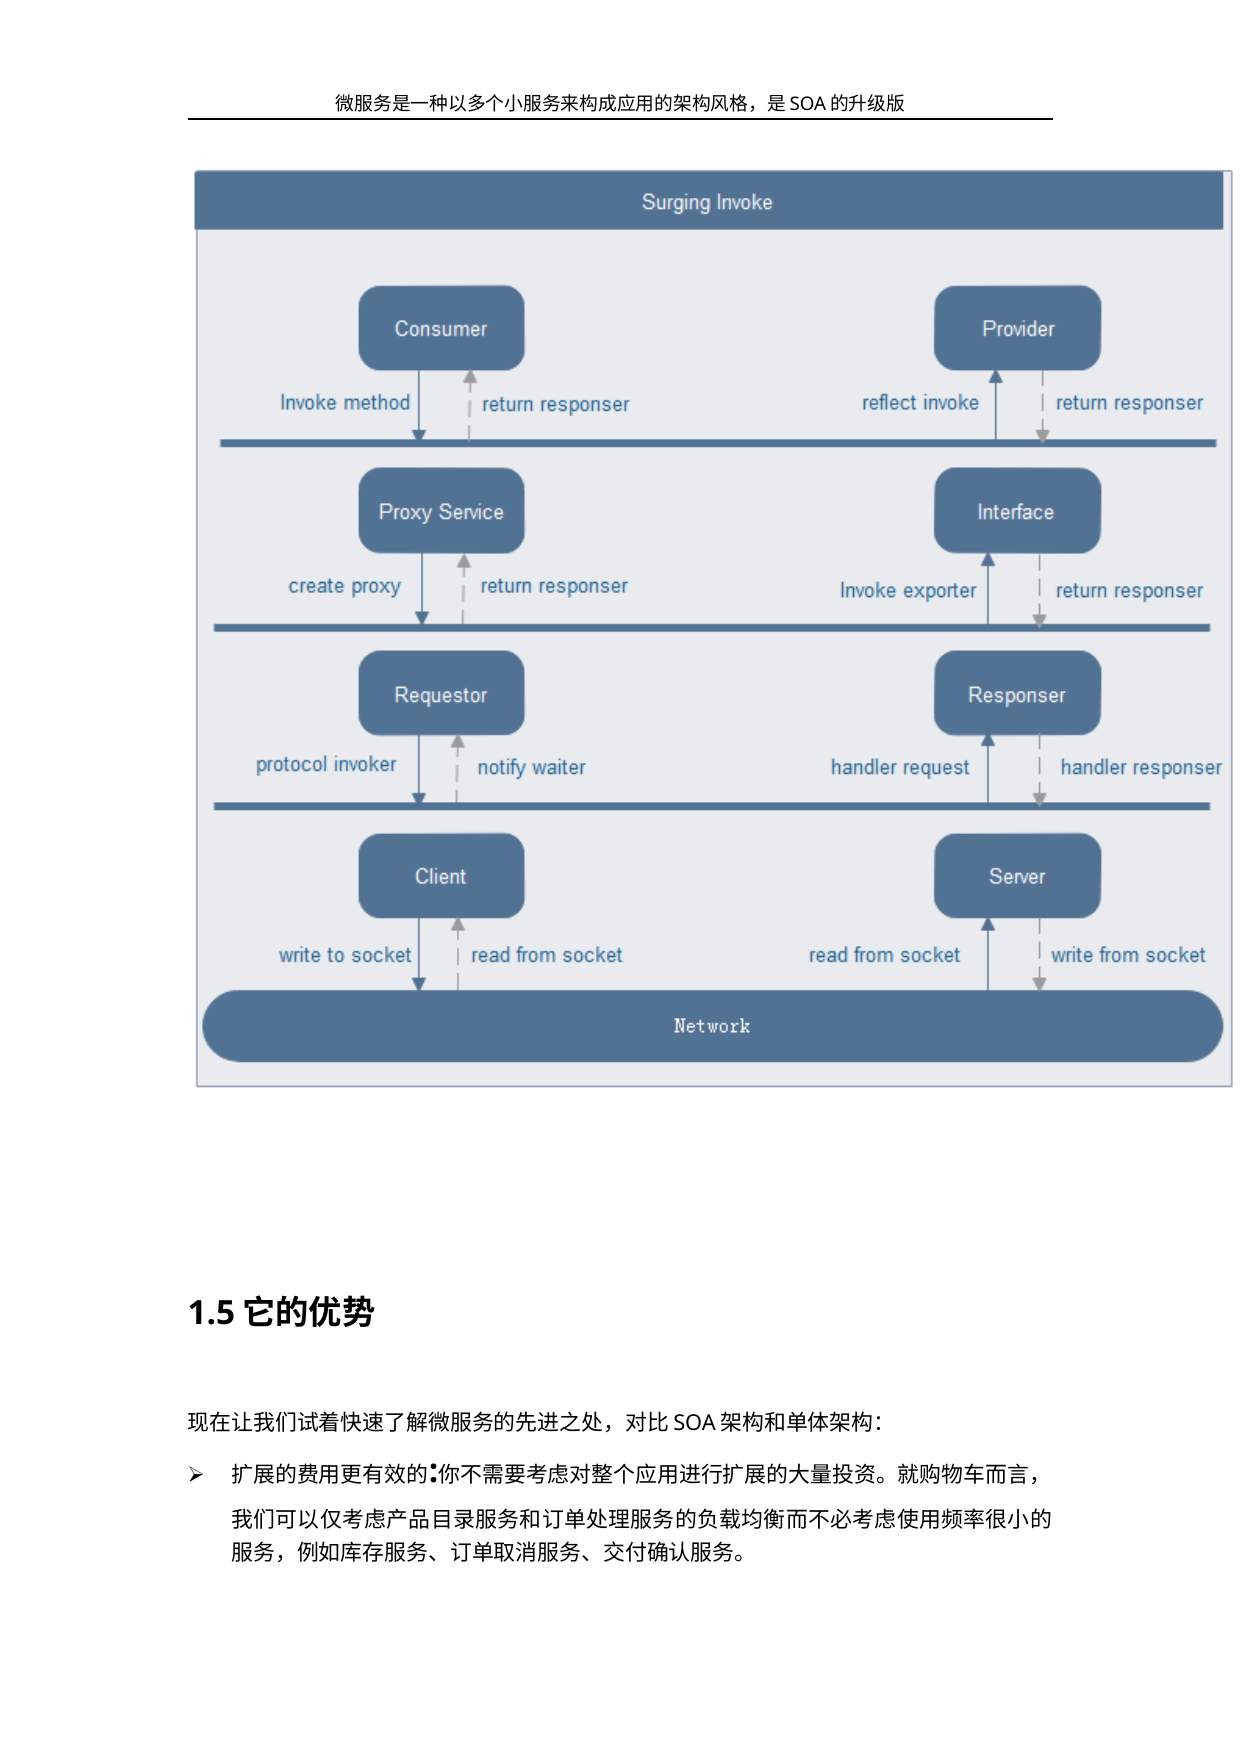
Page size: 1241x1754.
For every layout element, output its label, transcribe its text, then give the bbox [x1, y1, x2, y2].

list 扩展的费用更有效的:你不需要考虑对整个应用进行扩展的大量投资。就购物车而言，我们可以仅考虑产品目录服务和订单处理服务的负载均衡而不必考虑使用频率很小的服务，例如库存服务、订单取消服务、交付确认服务。 [187, 1437, 1053, 1567]
text 现在让我们试着快速了解微服务的先进之处，对比SOA架构和单体架构： [187, 1404, 1053, 1437]
subtitle 1.5它的优势 [187, 1277, 1053, 1342]
picture [187, 162, 1241, 1172]
